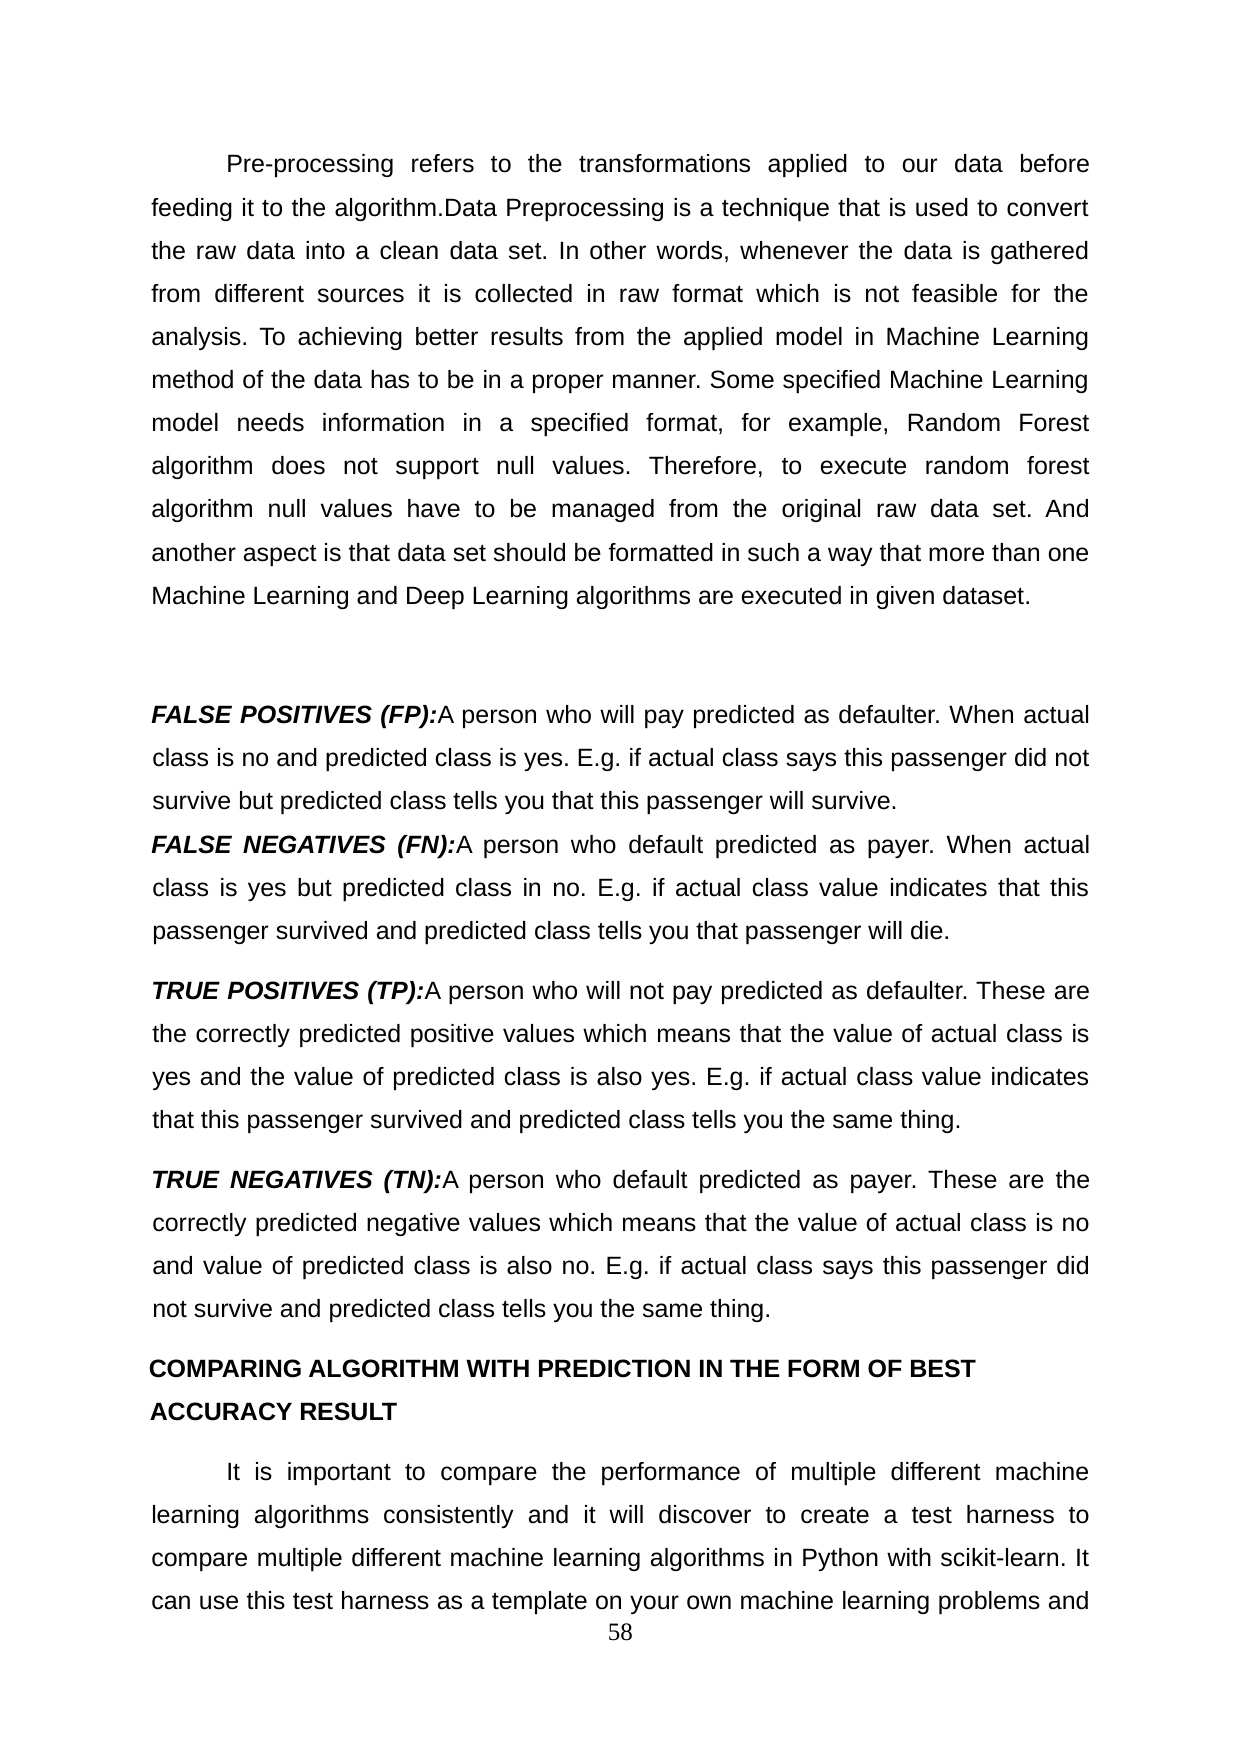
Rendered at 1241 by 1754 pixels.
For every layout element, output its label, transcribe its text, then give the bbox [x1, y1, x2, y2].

text FALSE NEGATIVES (FN):A person who default predicted as payer. When actual class is yes but predicted class in no. E.g. if actual class value indicates that this passenger survived and predicted class tells you that passenger will die. [151, 830, 1091, 945]
text TRUE NEGATIVES (TN):A person who default predicted as payer. These are the correctly predicted negative values which means that the value of actual class is no and value of predicted class is also no. E.g. if actual class says this passenger did not survive and predicted class tells you the same thing. [151, 1165, 1091, 1323]
subtitle COMPARING ALGORITHM WITH PREDICTION IN THE FORM OF BEST ACCURACY RESULT [148, 1354, 1099, 1426]
text TRUE POSITIVES (TP):A person who will not pay predicted as defaulter. These are the correctly predicted positive values which means that the value of actual class is yes and the value of predicted class is also yes. E.g. if actual class value indicates that this passenger survived and predicted class tells you the same thing. [151, 976, 1091, 1134]
text Pre-processing refers to the transformations applied to our data before feeding it to the algorithm.Data Preprocessing is a technique that is used to convert the raw data into a clean data set. In other words, whenever the data is gathered from different sources it is collected in raw format which is not feasible for the analysis. To achieving better results from the applied model in Machine Learning method of the data has to be in a proper manner. Some specified Machine Learning model needs information in a specified format, for example, Random Forest algorithm does not support null values. Therefore, to execute random forest algorithm null values have to be managed from the original raw data set. And another aspect is that data set should be formatted in such a way that more than one Machine Learning and Deep Learning algorithms are executed in given dataset. [151, 149, 1091, 609]
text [151, 1457, 1091, 1615]
text FALSE POSITIVES (FP):A person who will pay predicted as defaulter. When actual class is no and predicted class is yes. E.g. if actual class says this passenger did not survive but predicted class tells you that this passenger will survive. [151, 700, 1091, 815]
